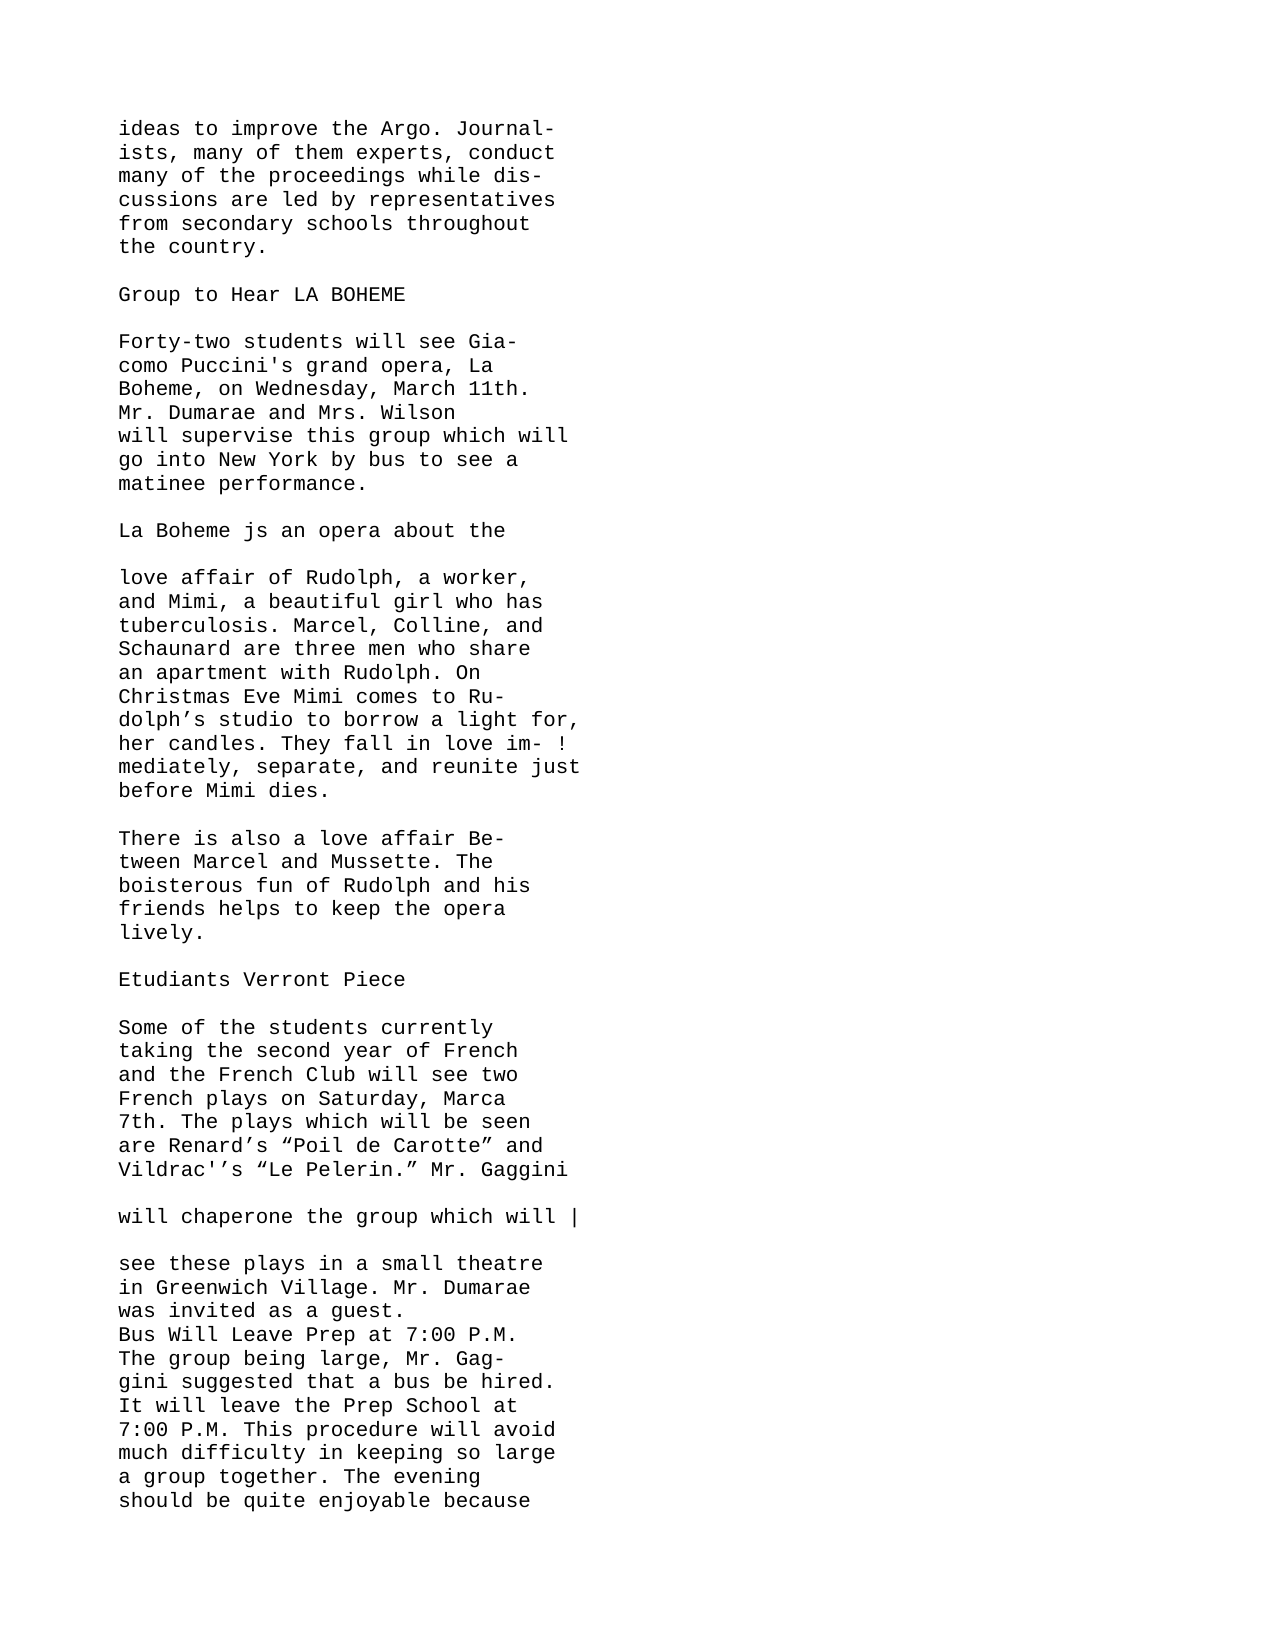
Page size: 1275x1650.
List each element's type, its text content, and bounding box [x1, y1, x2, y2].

text dolph’s studio to borrow a light for, [118, 709, 1157, 733]
text boisterous fun of Rudolph and his [118, 875, 1157, 898]
text from secondary schools throughout [118, 213, 1157, 236]
text see these plays in a small theatre [118, 1253, 1157, 1277]
text an apartment with Rudolph. On [118, 662, 1157, 686]
text Group to Hear LA BOHEME [118, 284, 1157, 307]
text should be quite enjoyable because [118, 1489, 1157, 1513]
text Some of the students currently [118, 1017, 1157, 1040]
text La Boheme js an opera about the [118, 520, 1157, 544]
text Mr. Dumarae and Mrs. Wilson [118, 402, 1157, 426]
text 7:00 P.M. This procedure will avoid [118, 1419, 1157, 1442]
text a group together. The evening [118, 1466, 1157, 1489]
text Etudiants Verront Piece [118, 969, 1157, 993]
text much difficulty in keeping so large [118, 1442, 1157, 1466]
text Vildrac'’s “Le Pelerin.” Mr. Gaggini [118, 1158, 1157, 1182]
text Forty-two students will see Gia- [118, 331, 1157, 354]
text will supervise this group which will [118, 426, 1157, 449]
text will chaperone the group which will | [118, 1206, 1157, 1229]
text matinee performance. [118, 473, 1157, 496]
text tuberculosis. Marcel, Colline, and [118, 615, 1157, 638]
text was invited as a guest. [118, 1300, 1157, 1324]
text and Mimi, a beautiful girl who has [118, 591, 1157, 615]
text It will leave the Prep School at [118, 1395, 1157, 1419]
text Boheme, on Wednesday, March 11th. [118, 378, 1157, 402]
text Christmas Eve Mimi comes to Ru- [118, 686, 1157, 709]
text before Mimi dies. [118, 780, 1157, 804]
text There is also a love affair Be- [118, 827, 1157, 851]
text ists, many of them experts, conduct [118, 142, 1157, 165]
text go into New York by bus to see a [118, 449, 1157, 473]
text many of the proceedings while dis- [118, 165, 1157, 189]
text mediately, separate, and reunite just [118, 757, 1157, 780]
text and the French Club will see two [118, 1064, 1157, 1088]
text tween Marcel and Mussette. The [118, 851, 1157, 875]
text gini suggested that a bus be hired. [118, 1371, 1157, 1395]
text ideas to improve the Argo. Journal- [118, 118, 1157, 142]
text taking the second year of French [118, 1040, 1157, 1064]
text como Puccini's grand opera, La [118, 354, 1157, 378]
text Schaunard are three men who share [118, 638, 1157, 662]
text 7th. The plays which will be seen [118, 1111, 1157, 1135]
text her candles. They fall in love im- ! [118, 733, 1157, 757]
text cussions are led by representatives [118, 189, 1157, 213]
text Bus Will Leave Prep at 7:00 P.M. [118, 1324, 1157, 1348]
text are Renard’s “Poil de Carotte” and [118, 1135, 1157, 1158]
text in Greenwich Village. Mr. Dumarae [118, 1277, 1157, 1300]
text French plays on Saturday, Marca [118, 1088, 1157, 1111]
text the country. [118, 236, 1157, 260]
text love affair of Rudolph, a worker, [118, 567, 1157, 591]
text friends helps to keep the opera [118, 898, 1157, 922]
text lively. [118, 922, 1157, 946]
text The group being large, Mr. Gag- [118, 1348, 1157, 1371]
